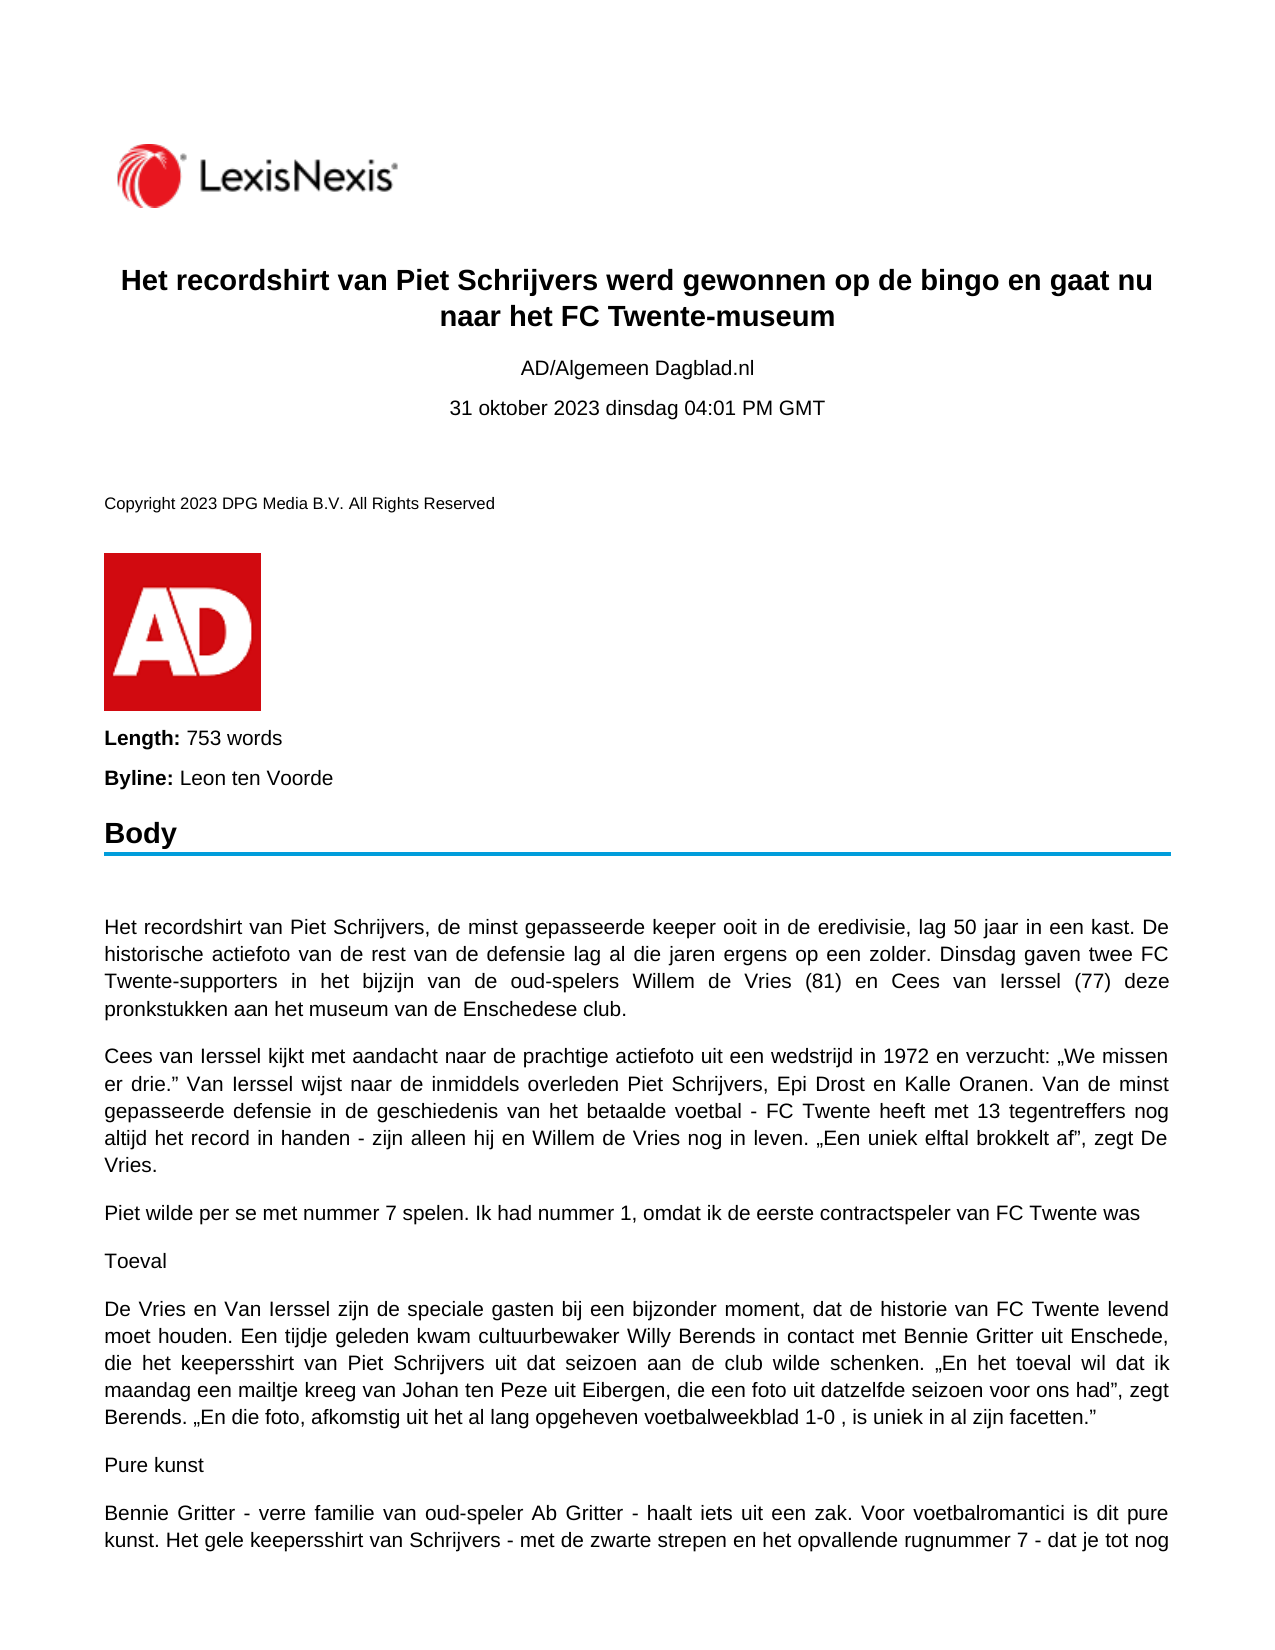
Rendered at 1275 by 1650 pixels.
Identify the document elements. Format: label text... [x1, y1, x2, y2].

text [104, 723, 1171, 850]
picture [104, 144, 412, 208]
text AD/Algemeen Dagblad.nl [104, 353, 1171, 380]
picture [104, 553, 261, 711]
subtitle Het recordshirt van Piet Schrijvers werd gewonnen op de bingo en gaat nu naar het FC Twente-museum [104, 261, 1171, 332]
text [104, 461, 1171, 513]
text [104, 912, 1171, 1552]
text 31 oktober 2023 dinsdag 04:01 PM GMT [104, 393, 1171, 420]
